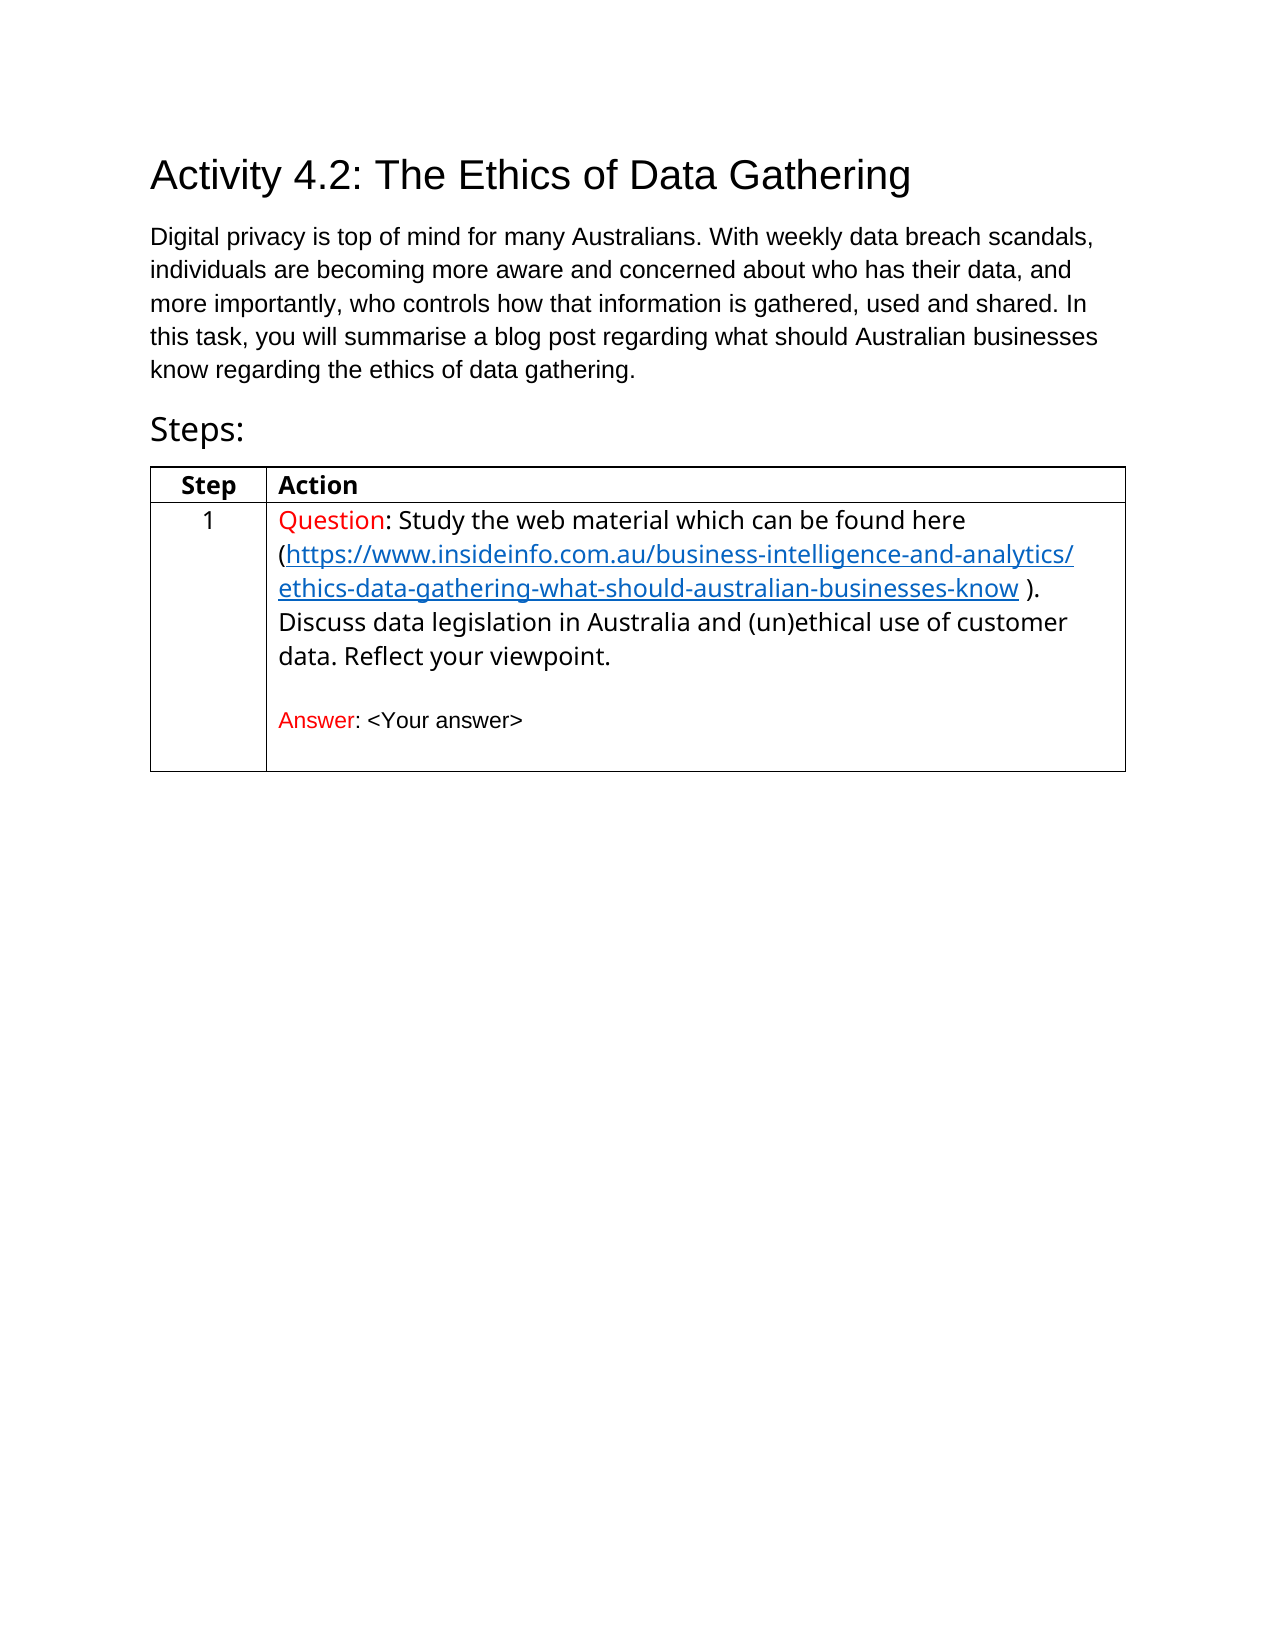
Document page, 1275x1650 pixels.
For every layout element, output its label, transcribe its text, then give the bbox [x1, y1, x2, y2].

subtitle Steps: [150, 406, 1125, 451]
table_header Step [151, 468, 266, 502]
list Digital privacy is top of mind for many Australians. With weekly data breach scandals, individuals are becoming more aware and concerned about who has their data, and more importantly, who controls how that information is gathered, used and shared. In this task, you will summarise a blog post regarding what should Australian businesses know regarding the ethics of data gathering. [150, 222, 1125, 384]
list Activity 4.2: The Ethics of Data Gathering [150, 150, 1125, 198]
table_cell Question: Study the web material which can be found here (https://www.insideinfo.com.au/business-intelligence-and-analytics/ethics-data-gathering-what-should-australian-businesses-know ). Discuss data legislation in Australia and (un)ethical use of customer data. Reflect your viewpoint. Answer: <Your answer> [267, 503, 1125, 771]
table_cell 1 [151, 503, 266, 771]
table_header Action [267, 468, 1125, 502]
